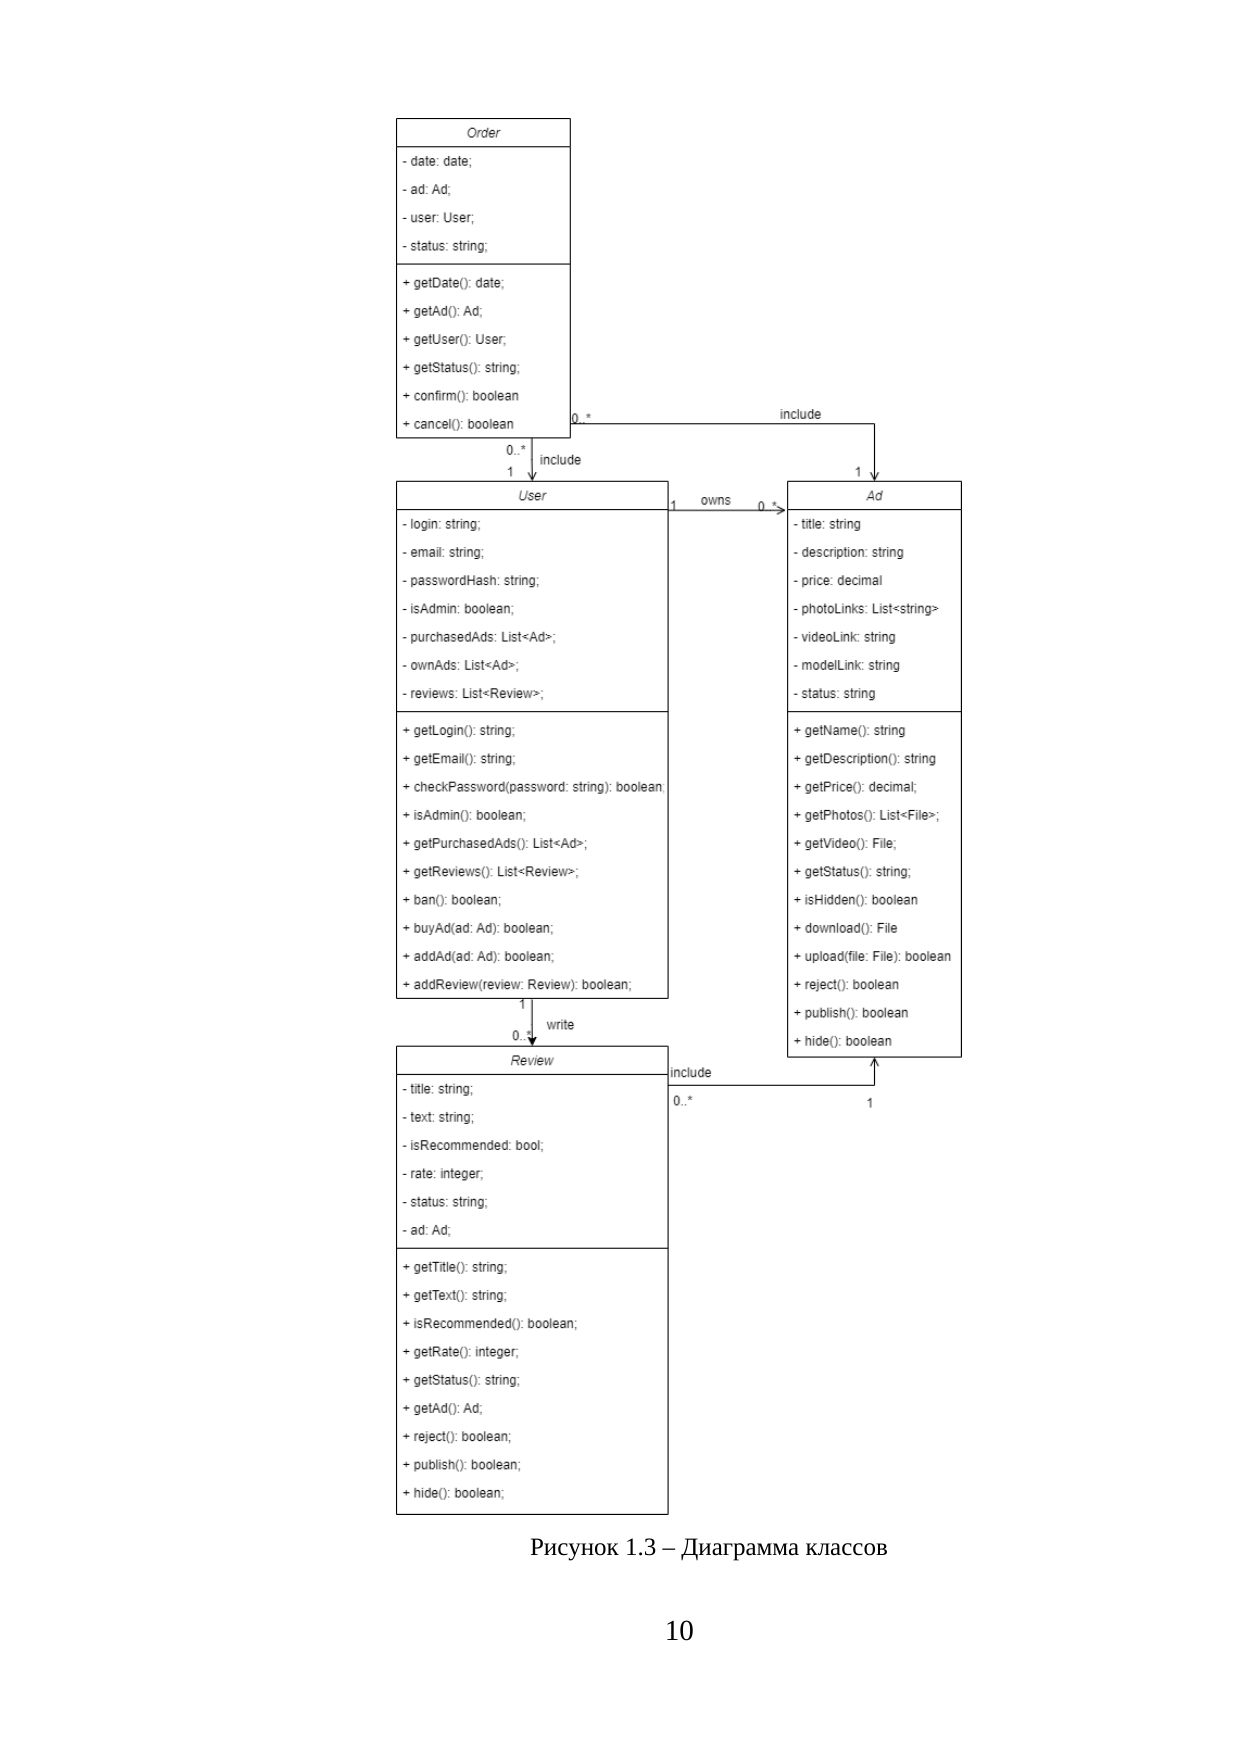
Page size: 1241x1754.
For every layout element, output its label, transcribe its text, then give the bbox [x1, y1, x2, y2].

picture [396, 118, 962, 1515]
text Рисунок 1.3 – Диаграмма классов [177, 1532, 1181, 1561]
